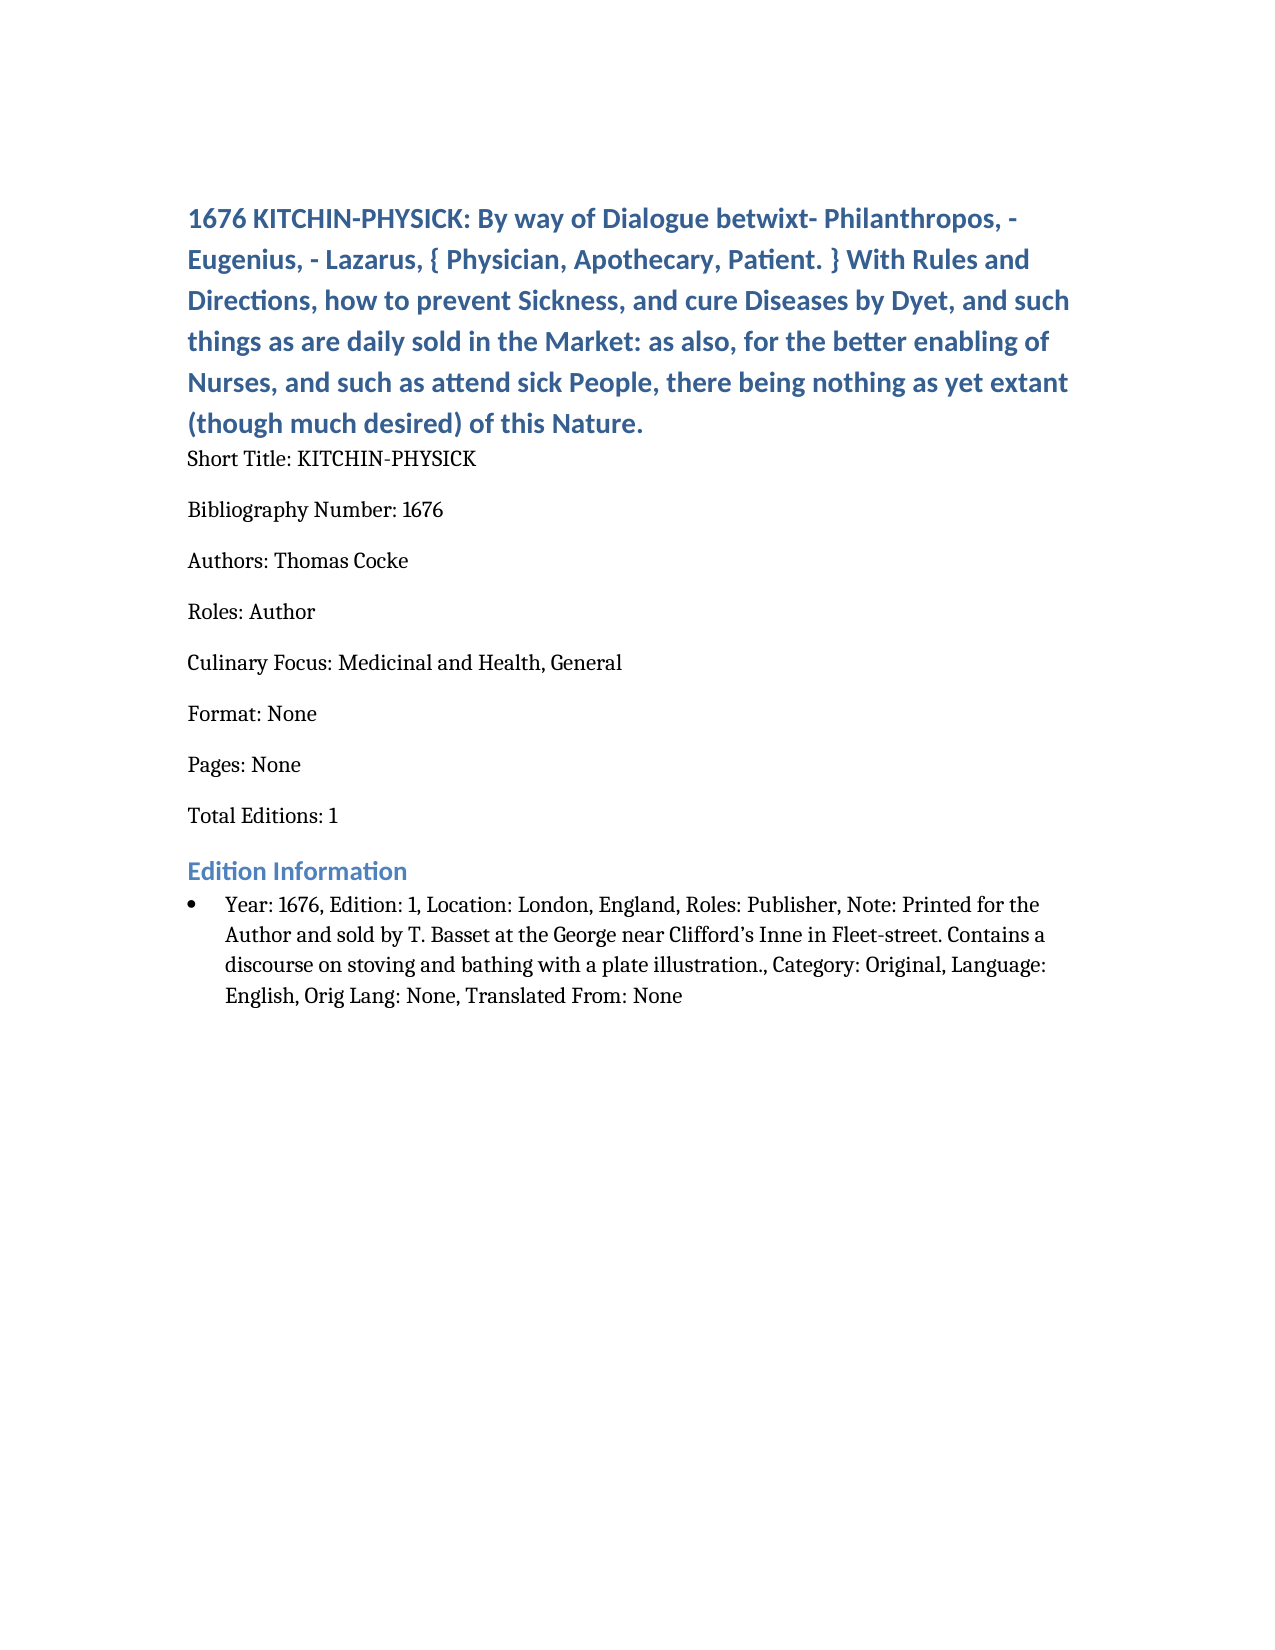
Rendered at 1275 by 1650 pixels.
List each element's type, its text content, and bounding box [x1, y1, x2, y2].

text Roles: Author [187, 599, 1087, 625]
subtitle Edition Information [187, 854, 1087, 887]
text Authors: Thomas Cocke [187, 548, 1087, 574]
text Total Editions: 1 [187, 803, 1087, 829]
subtitle 1676 KITCHIN-PHYSICK: By way of Dialogue betwixt- Philanthropos, - Eugenius, - Lazarus, { Physician, Apothecary, Patient. } With Rules and Directions, how to prevent Sickness, and cure Diseases by Dyet, and such things as are daily sold in the Market: as also, for the better enabling of Nurses, and such as attend sick People, there being nothing as yet extant (though much desired) of this Nature. [187, 200, 1087, 440]
text Format: None [187, 701, 1087, 727]
text Short Title: KITCHIN-PHYSICK [187, 446, 1087, 472]
list Year: 1676, Edition: 1, Location: London, England, Roles: Publisher, Note: Printed for the Author and sold by T. Basset at the George near Clifford’s Inne in Fleet-street. Contains a discourse on stoving and bathing with a plate illustration., Category: Original, Language: English, Orig Lang: None, Translated From: None [187, 892, 1087, 1009]
text Culinary Focus: Medicinal and Health, General [187, 650, 1087, 676]
text Pages: None [187, 752, 1087, 778]
text Bibliography Number: 1676 [187, 497, 1087, 523]
